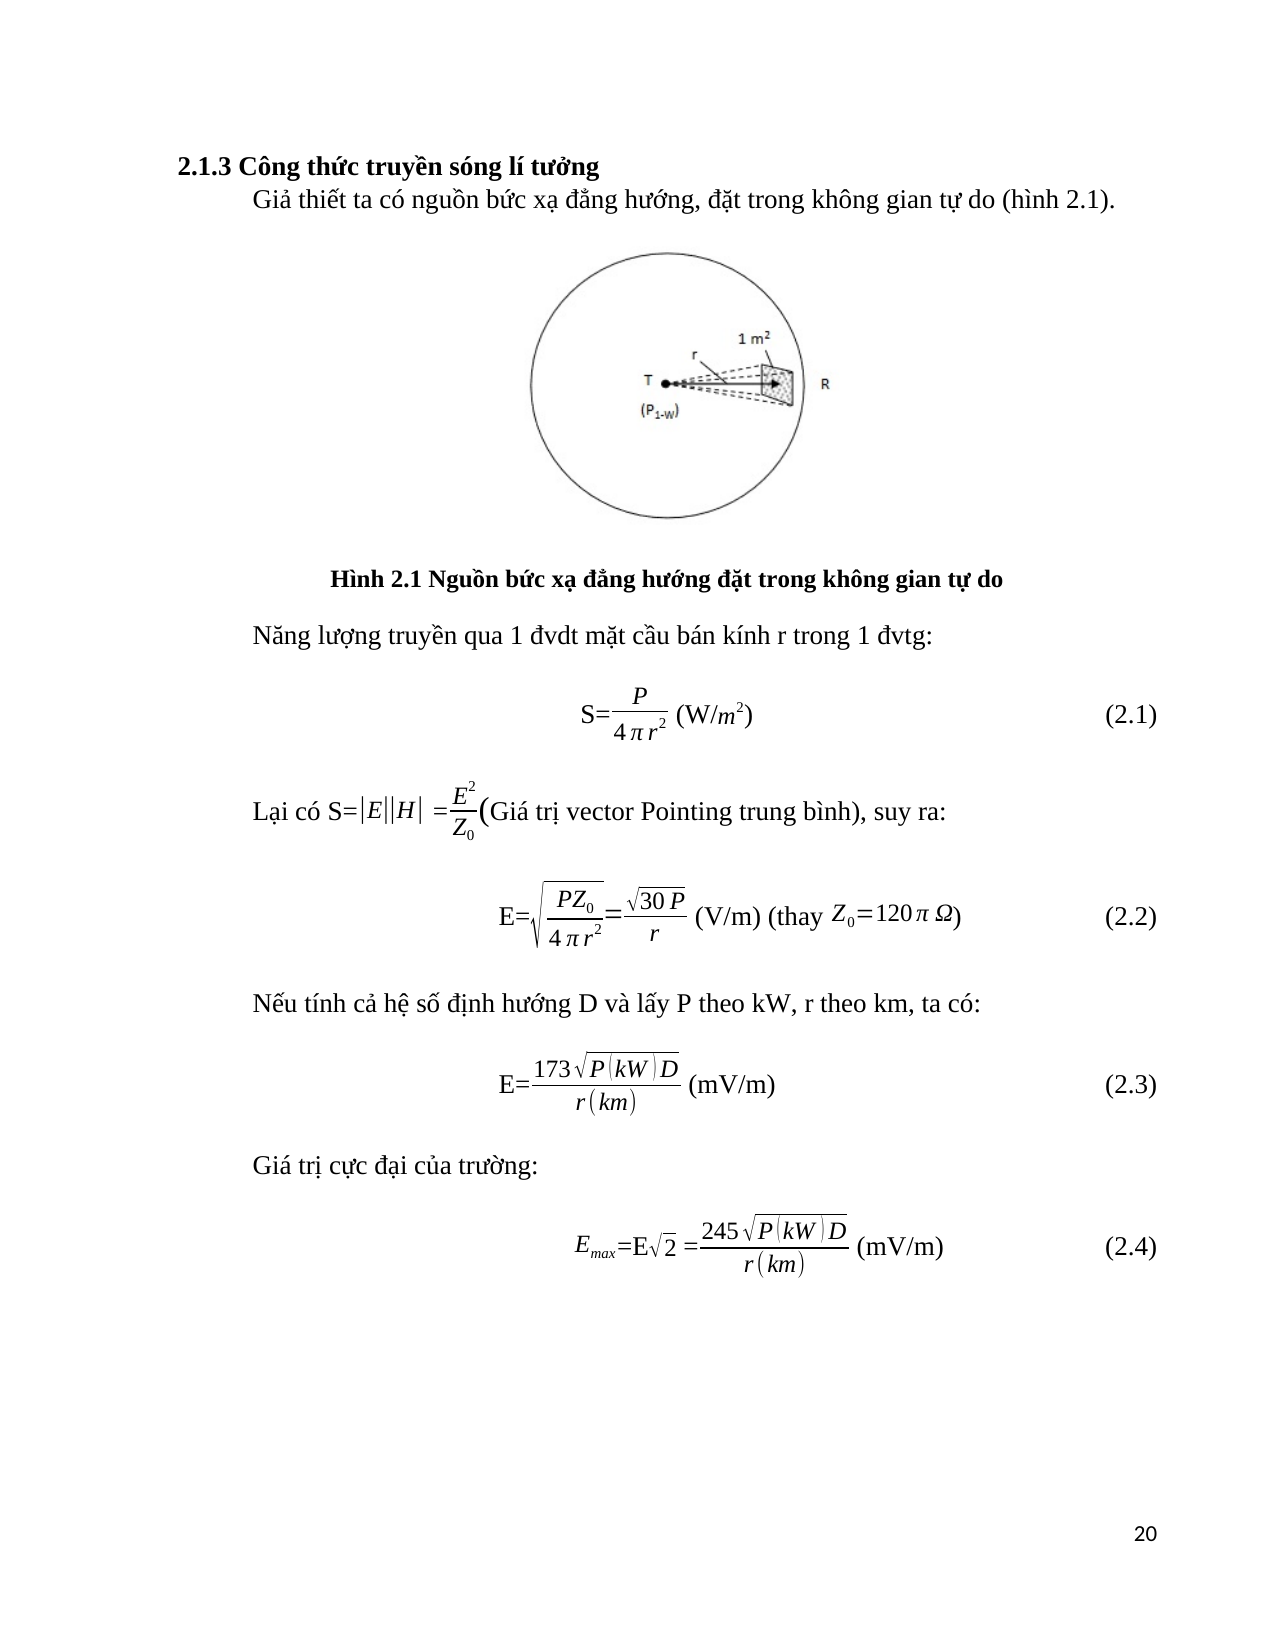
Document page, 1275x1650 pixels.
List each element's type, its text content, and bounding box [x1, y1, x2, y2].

text Năng lượng truyền qua 1 đvdt mặt cầu bán kính r trong 1 đvtg: [177, 619, 1157, 651]
text E== (V/m) (thay ) (2.2) [177, 879, 1157, 951]
subtitle 2.1.3 Công thức truyền sóng lí tưởng [177, 150, 1157, 181]
text Lại có S= =(Giá trị vector Pointing trung bình), suy ra: [177, 777, 1157, 844]
text Nếu tính cả hệ số định hướng D và lấy P theo kW, r theo km, ta có: [177, 987, 1157, 1018]
text Giả thiết ta có nguồn bức xạ đẳng hướng, đặt trong không gian tự do (hình 2.1). [177, 183, 1157, 215]
text S= (W/) (2.1) [177, 683, 1157, 745]
text Giá trị cực đại của trường: [177, 1149, 1157, 1181]
text =E = (mV/m) (2.4) [177, 1213, 1157, 1279]
picture [494, 246, 840, 526]
text E= (mV/m) (2.3) [177, 1051, 1157, 1117]
